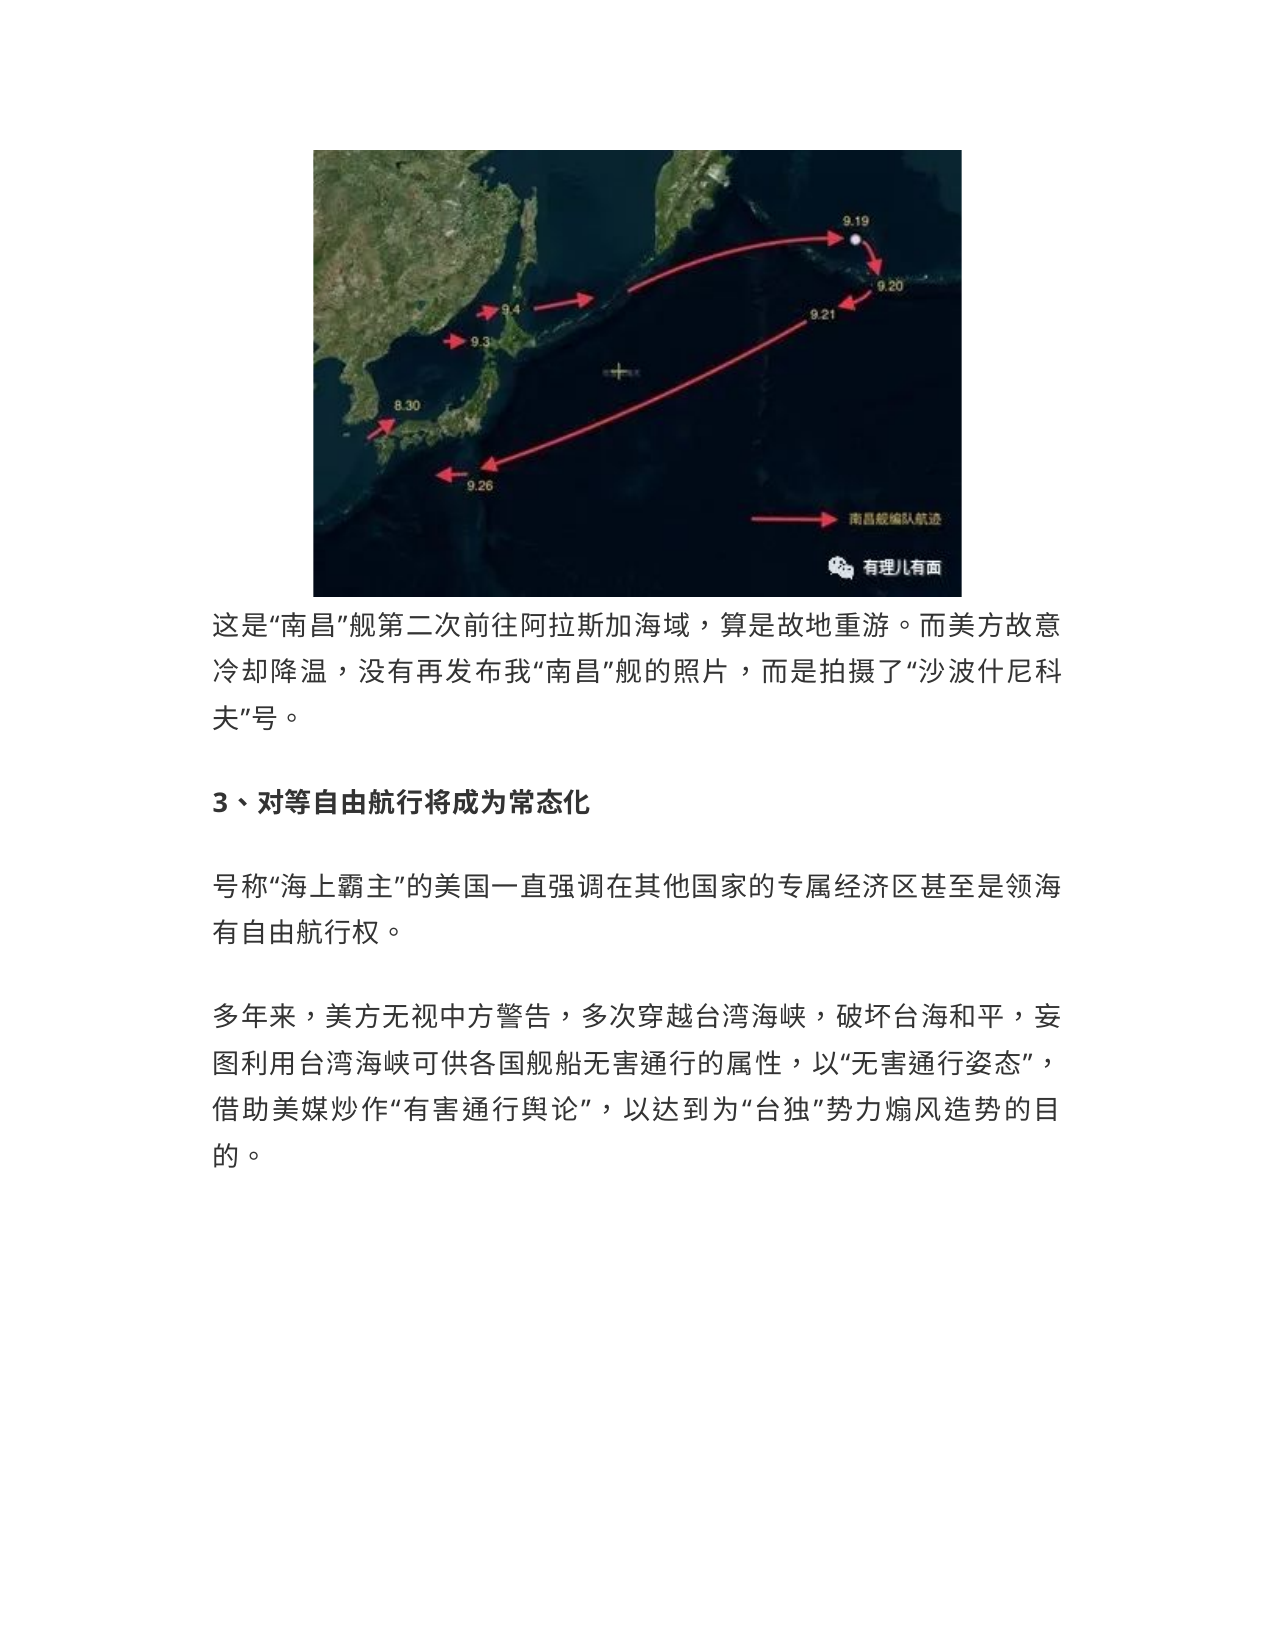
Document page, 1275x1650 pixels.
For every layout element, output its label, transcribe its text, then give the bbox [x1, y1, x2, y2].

text 3、对等自由航行将成为常态化 [212, 774, 1062, 820]
picture [313, 150, 962, 597]
text 号称“海上霸主”的美国一直强调在其他国家的专属经济区甚至是领海有自由航行权。 [212, 858, 1062, 951]
text 多年来，美方无视中方警告，多次穿越台湾海峡，破坏台海和平，妄图利用台湾海峡可供各国舰船无害通行的属性，以“无害通行姿态”，借助美媒炒作“有害通行舆论”，以达到为“台独”势力煽风造势的目的。 [212, 988, 1062, 1174]
text 这是“南昌”舰第二次前往阿拉斯加海域，算是故地重游。而美方故意冷却降温，没有再发布我“南昌”舰的照片，而是拍摄了“沙波什尼科夫”号。 [212, 597, 1062, 736]
